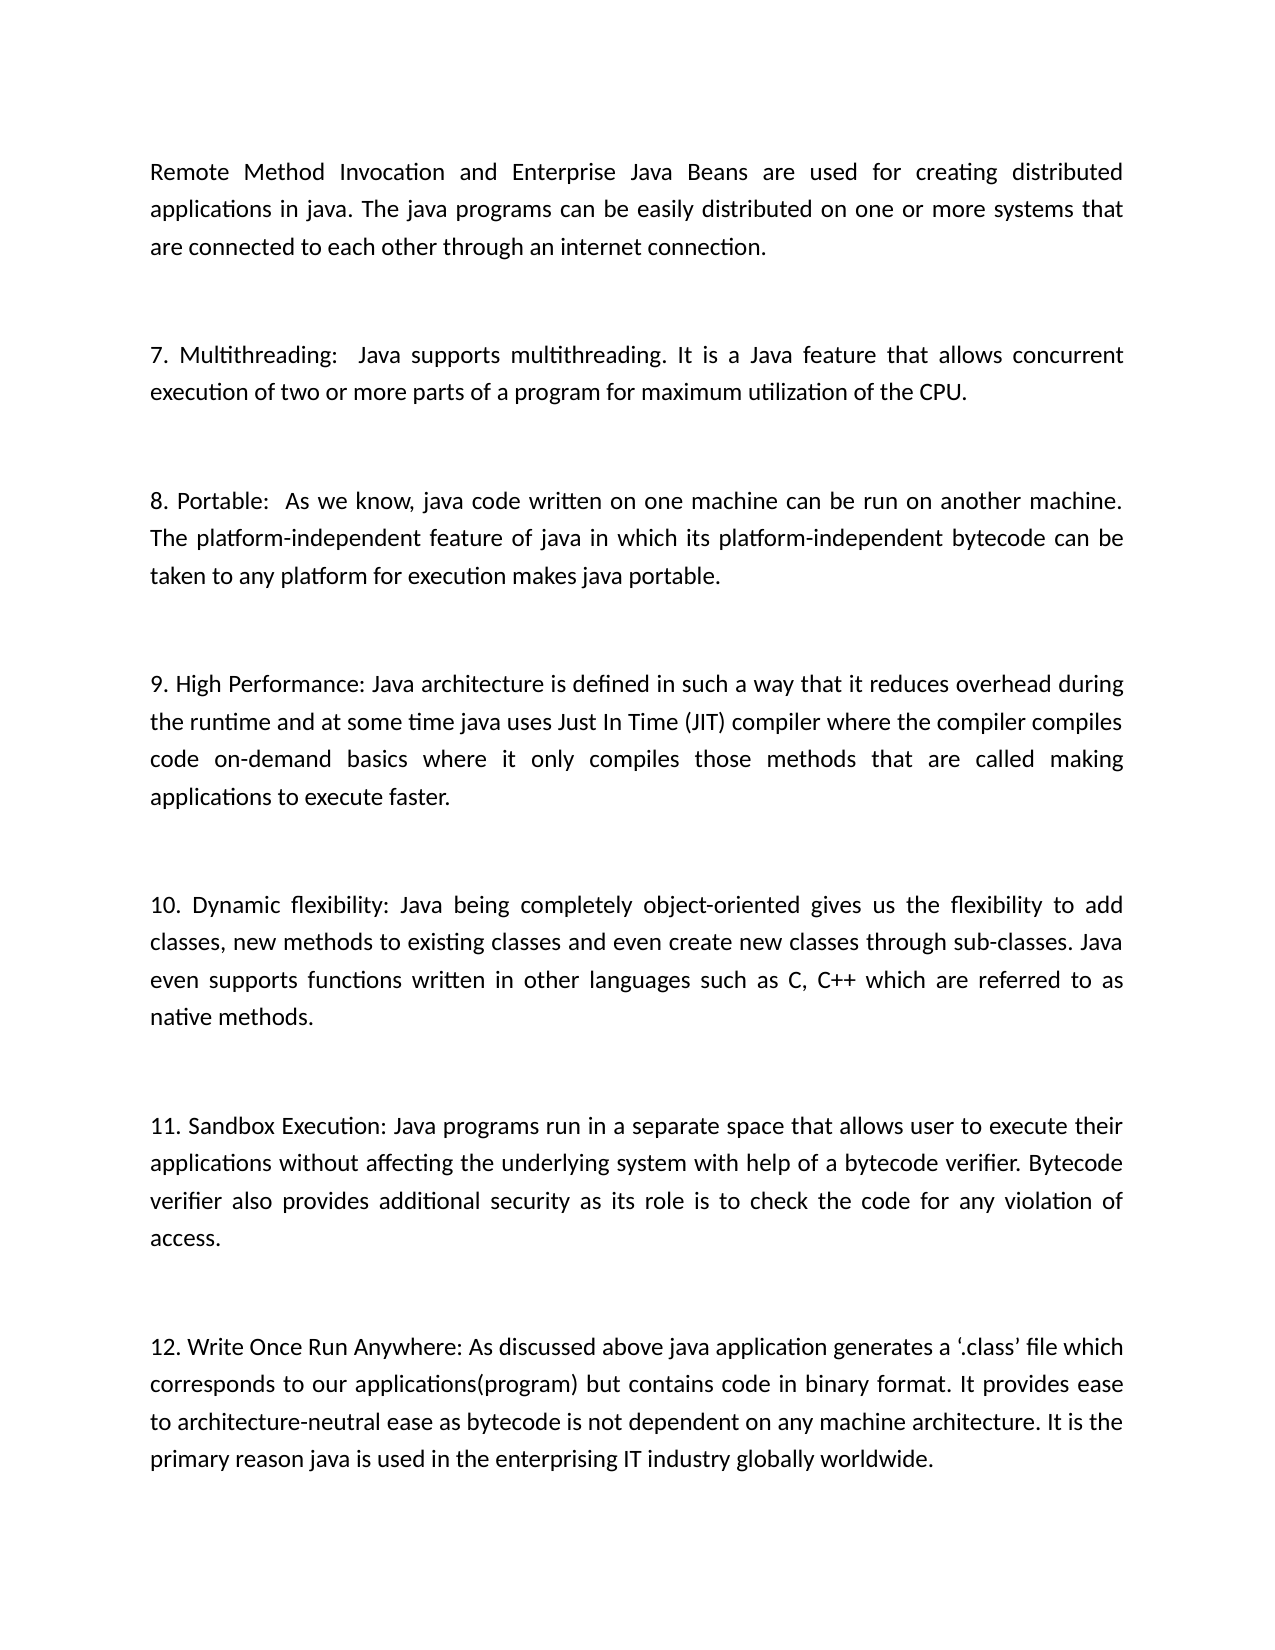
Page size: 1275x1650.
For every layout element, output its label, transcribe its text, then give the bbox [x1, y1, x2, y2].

text 8. Portable: As we know, java code written on one machine can be run on another machine. The platform-independent feature of java in which its platform-independent bytecode can be taken to any platform for execution makes java portable. [150, 479, 1125, 592]
text 10. Dynamic flexibility: Java being completely object-oriented gives us the flexibility to add classes, new methods to existing classes and even create new classes through sub-classes. Java even supports functions written in other languages such as C, C++ which are referred to as native methods. [150, 883, 1125, 1033]
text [150, 150, 1125, 262]
text 12. Write Once Run Anywhere: As discussed above java application generates a ‘.class’ file which corresponds to our applications(program) but contains code in binary format. It provides ease to architecture-neutral ease as bytecode is not dependent on any machine architecture. It is the primary reason java is used in the enterprising IT industry globally worldwide. [150, 1325, 1125, 1475]
text 7. Multithreading: Java supports multithreading. It is a Java feature that allows concurrent execution of two or more parts of a program for maximum utilization of the CPU. [150, 333, 1125, 408]
text 9. High Performance: Java architecture is defined in such a way that it reduces overhead during the runtime and at some time java uses Just In Time (JIT) compiler where the compiler compiles code on-demand basics where it only compiles those methods that are called making applications to execute faster. [150, 662, 1125, 812]
text 11. Sandbox Execution: Java programs run in a separate space that allows user to execute their applications without affecting the underlying system with help of a bytecode verifier. Bytecode verifier also provides additional security as its role is to check the code for any violation of access. [150, 1104, 1125, 1254]
